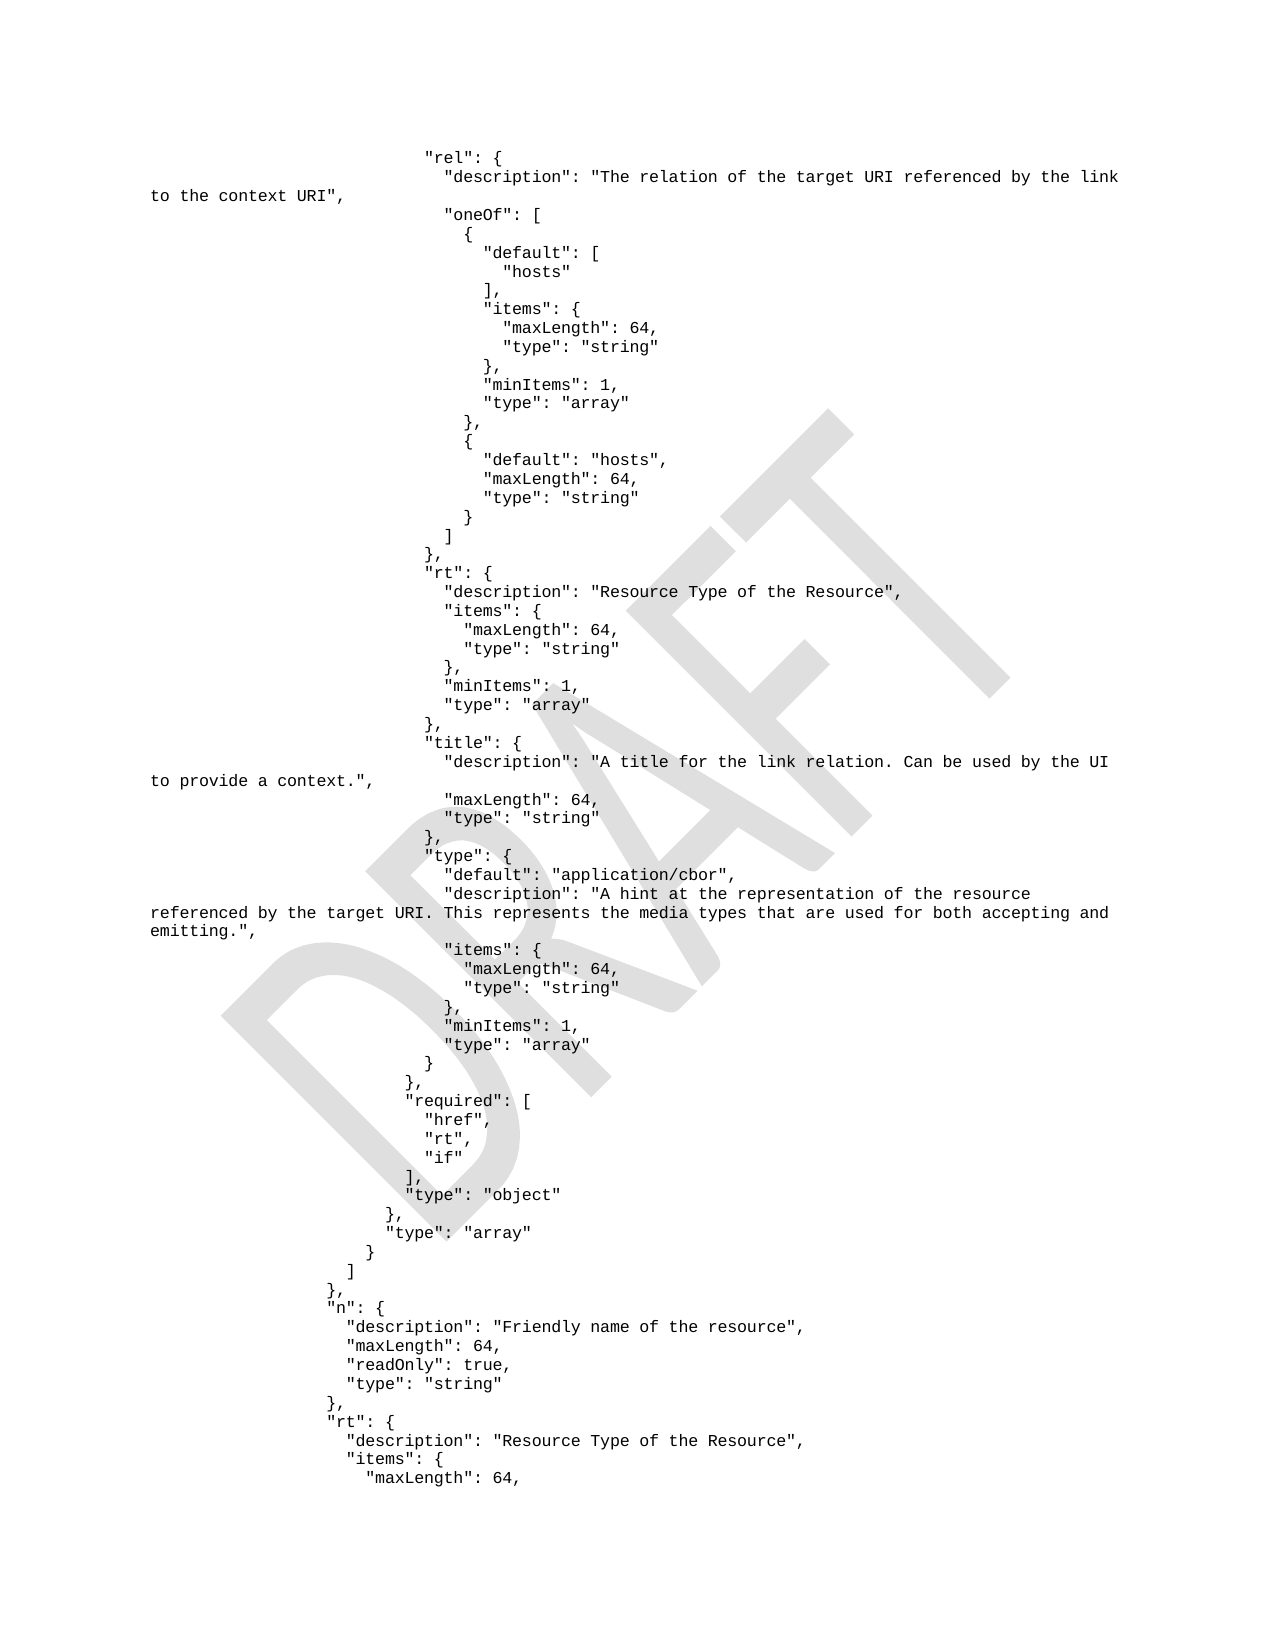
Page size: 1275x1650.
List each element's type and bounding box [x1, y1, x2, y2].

text [150, 150, 1125, 1489]
